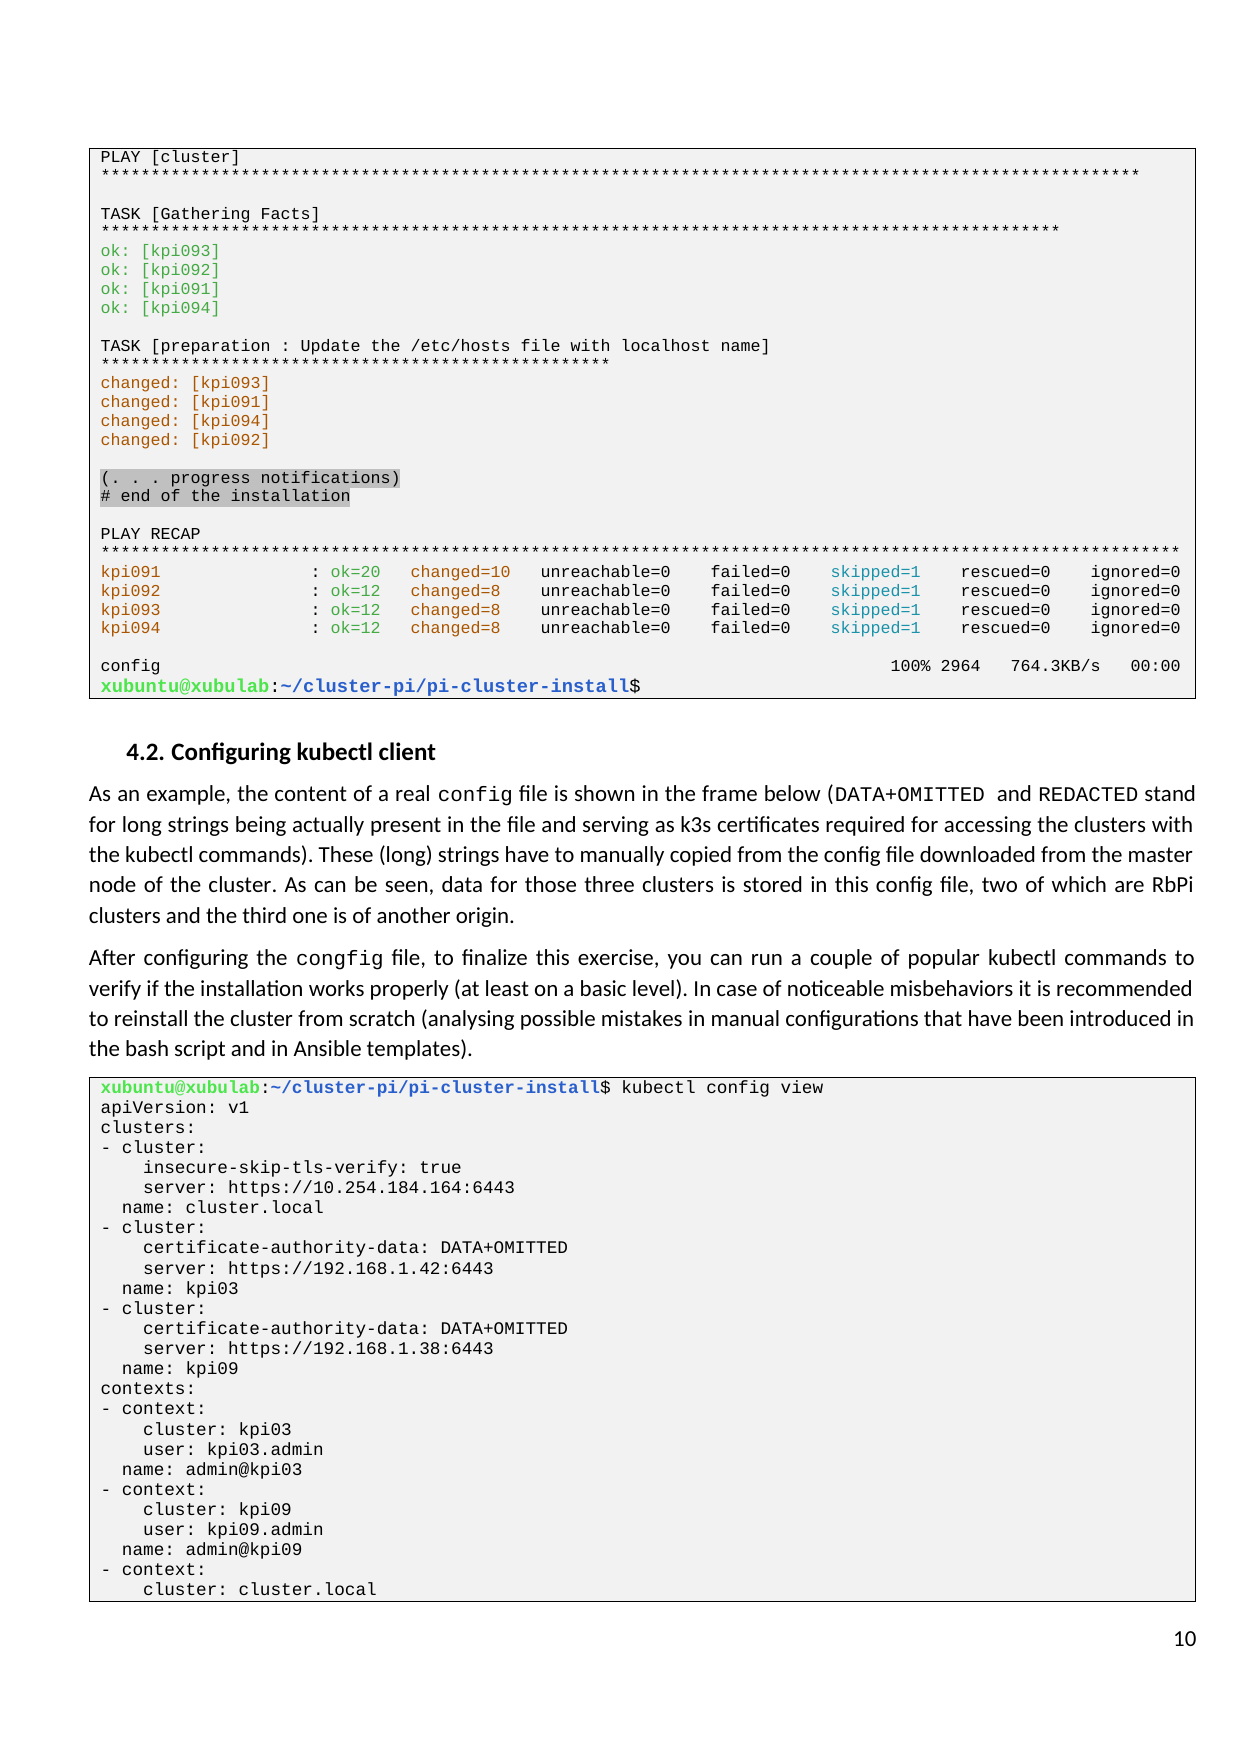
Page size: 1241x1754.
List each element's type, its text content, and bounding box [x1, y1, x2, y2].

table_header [90, 149, 1195, 698]
subtitle Configuring kubectl client [126, 736, 1196, 767]
text As an example, the content of a real config file is shown in the frame below (DATA+OMITTED and REDACTED stand for long strings being actually present in the file and serving as k3s certificates required for accessing the clusters with the kubectl commands). These (long) strings have to manually copied from the config file downloaded from the master node of the cluster. As can be seen, data for those three clusters is stored in this config file, two of which are RbPi clusters and the third one is of another origin. [89, 779, 1196, 929]
text After configuring the congfig file, to finalize this exercise, you can run a couple of popular kubectl commands to verify if the installation works properly (at least on a basic level). In case of noticeable misbehaviors it is recommended to reinstall the cluster from scratch (analysing possible mistakes in manual configurations that have been introduced in the bash script and in Ansible templates). [89, 943, 1196, 1063]
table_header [90, 1078, 1195, 1601]
